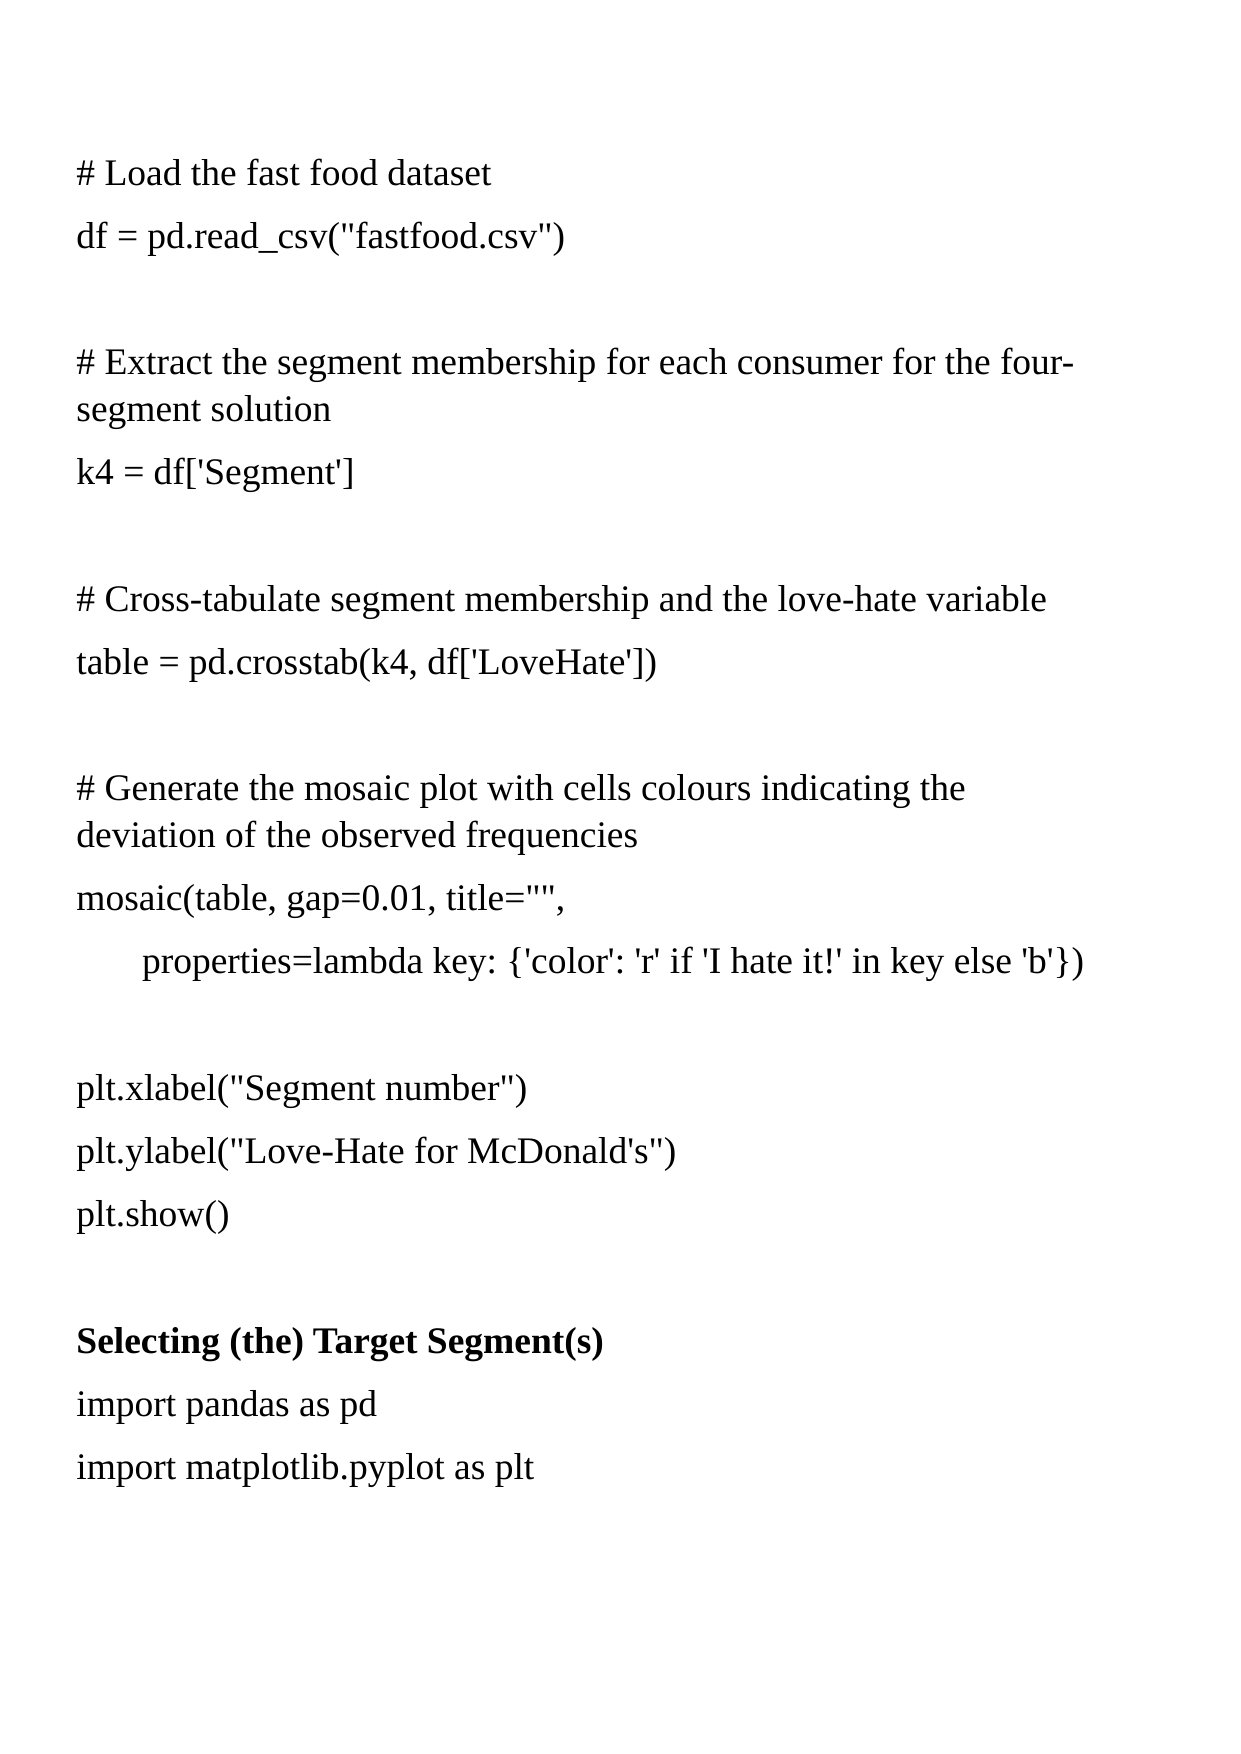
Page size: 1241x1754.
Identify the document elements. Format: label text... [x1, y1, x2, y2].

text import matplotlib.pyplot as plt [76, 1444, 1090, 1488]
text import pandas as pd [76, 1381, 1090, 1424]
text k4 = df['Segment'] [76, 449, 1090, 493]
text # Cross-tabulate segment membership and the love-hate variable [76, 576, 1090, 619]
text properties=lambda key: {'color': 'r' if 'I hate it!' in key else 'b'}) [76, 939, 1090, 982]
text table = pd.crosstab(k4, df['LoveHate']) [76, 639, 1090, 682]
text # Extract the segment membership for each consumer for the four-segment solution [76, 340, 1090, 429]
text df = pd.read_csv("fastfood.csv") [76, 213, 1090, 256]
text plt.xlabel("Segment number") [76, 1065, 1090, 1108]
text # Generate the mosaic plot with cells colours indicating the deviation of the observed frequencies [76, 766, 1090, 855]
text mosaic(table, gap=0.01, title="", [76, 875, 1090, 918]
text plt.ylabel("Love-Hate for McDonald's") [76, 1128, 1090, 1171]
text Selecting (the) Target Segment(s) [76, 1318, 1090, 1361]
text # Load the fast food dataset [76, 150, 1090, 193]
text plt.show() [76, 1192, 1090, 1235]
